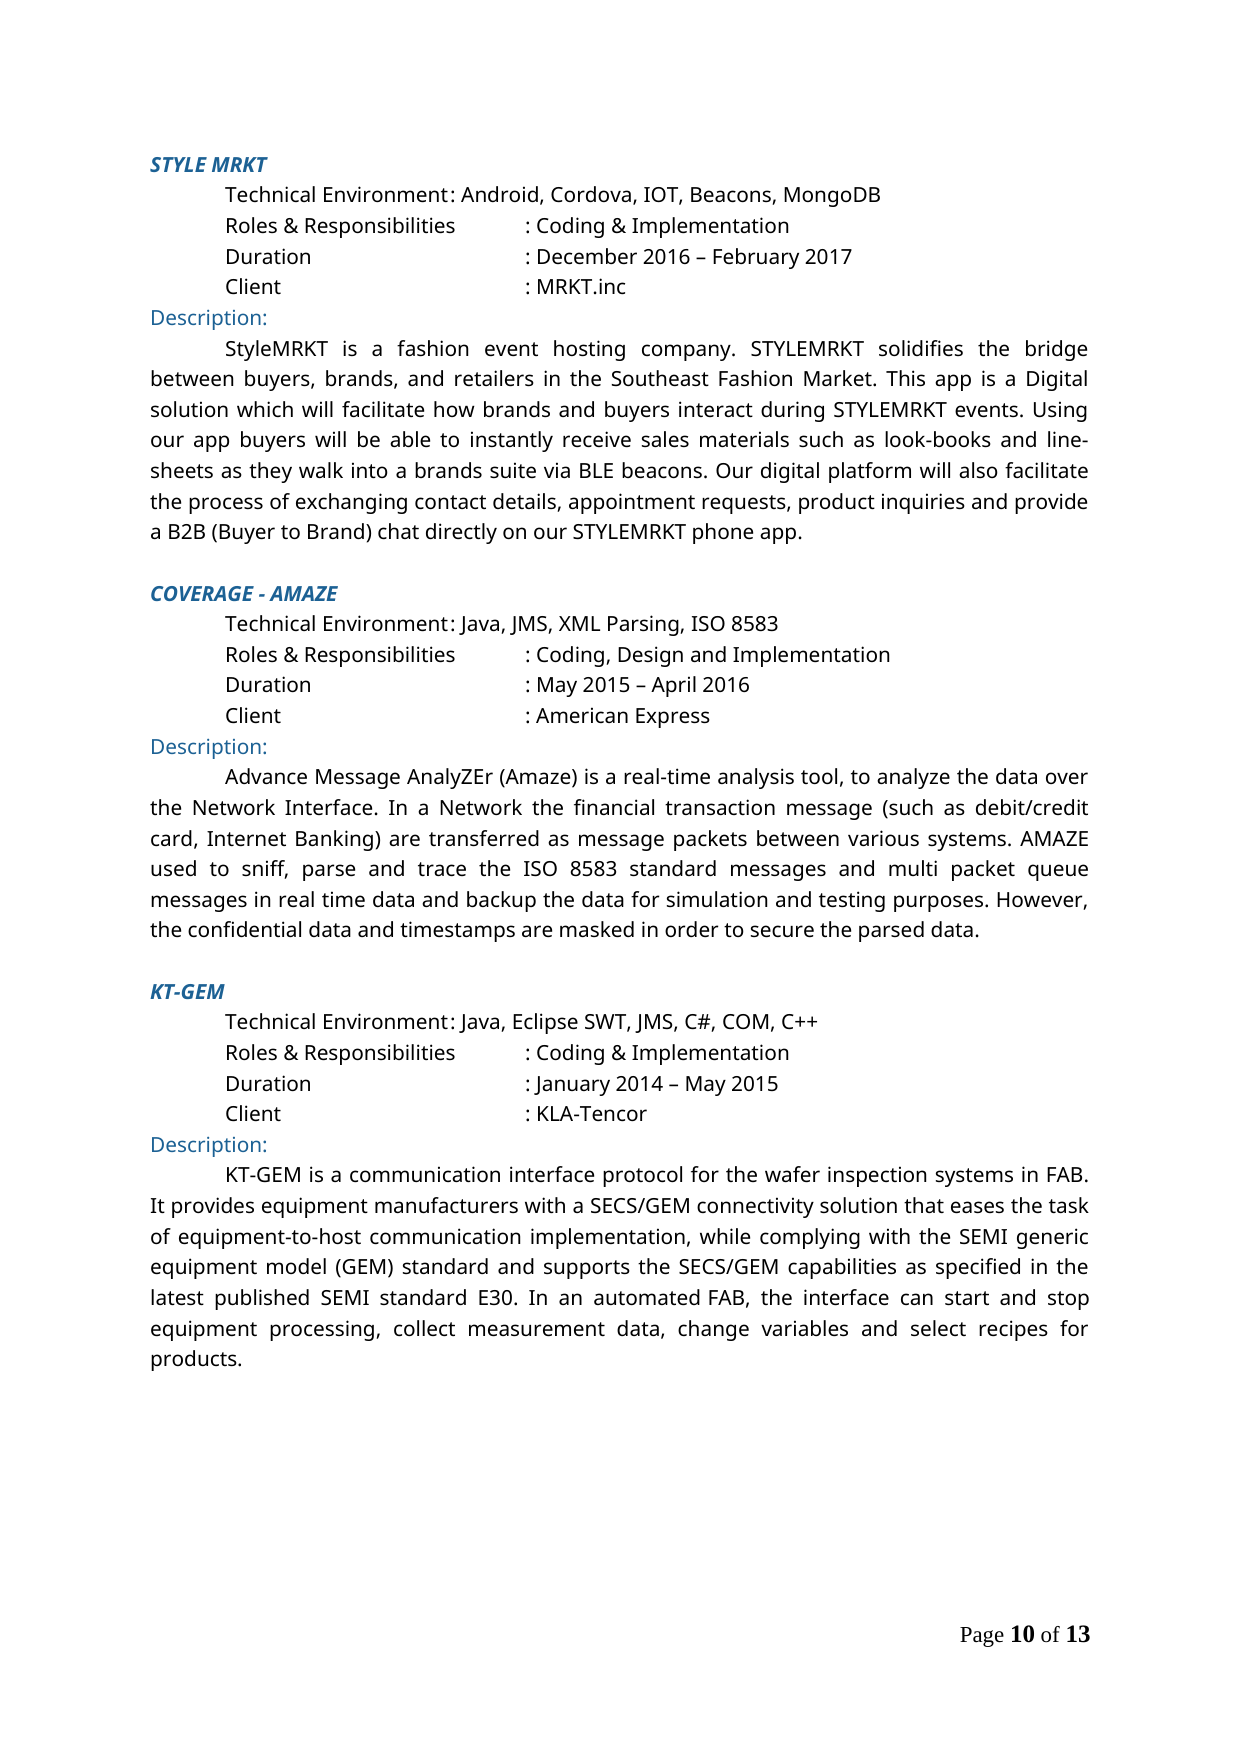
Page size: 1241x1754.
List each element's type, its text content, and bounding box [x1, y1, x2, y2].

text Duration : December 2016 – February 2017 [225, 242, 1090, 270]
text Technical Environment : Java, Eclipse SWT, JMS, C#, COM, C++ [225, 1007, 1090, 1036]
text Advance Message AnalyZEr (Amaze) is a real-time analysis tool, to analyze the data over the Network Interface. In a Network the financial transaction message (such as debit/credit card, Internet Banking) are transferred as message packets between various systems. AMAZE used to sniff, parse and trace the ISO 8583 standard messages and multi packet queue messages in real time data and backup the data for simulation and testing purposes. However, the confidential data and timestamps are masked in order to secure the parsed data. [150, 762, 1090, 944]
text Roles & Responsibilities : Coding, Design and Implementation [225, 640, 1090, 668]
text Technical Environment : Java, JMS, XML Parsing, ISO 8583 [225, 609, 1090, 638]
text Description: [150, 1130, 1090, 1158]
text Duration : January 2014 – May 2015 [225, 1069, 1090, 1097]
text KT-GEM [150, 977, 1090, 1005]
text Roles & Responsibilities : Coding & Implementation [225, 1038, 1090, 1067]
text COVERAGE - AMAZE [150, 579, 1090, 607]
text Description: [150, 732, 1090, 760]
text Technical Environment : Android, Cordova, IOT, Beacons, MongoDB [225, 181, 1090, 209]
text Client : MRKT.inc [225, 272, 1090, 301]
text KT-GEM is a communication interface protocol for the wafer inspection systems in FAB. It provides equipment manufacturers with a SECS/GEM connectivity solution that eases the task of equipment-to-host communication implementation, while complying with the SEMI generic equipment model (GEM) standard and supports the SECS/GEM capabilities as specified in the latest published SEMI standard E30. In an automated FAB, the interface can start and stop equipment processing, collect measurement data, change variables and select recipes for products. [150, 1161, 1090, 1373]
text Duration : May 2015 – April 2016 [225, 671, 1090, 699]
text Client : KLA-Tencor [225, 1099, 1090, 1128]
text Roles & Responsibilities : Coding & Implementation [225, 211, 1090, 240]
text Description: [150, 303, 1090, 332]
text StyleMRKT is a fashion event hosting company. STYLEMRKT solidifies the bridge between buyers, brands, and retailers in the Southeast Fashion Market. This app is a Digital solution which will facilitate how brands and buyers interact during STYLEMRKT events. Using our app buyers will be able to instantly receive sales materials such as look-books and line-sheets as they walk into a brands suite via BLE beacons. Our digital platform will also facilitate the process of exchanging contact details, appointment requests, product inquiries and provide a B2B (Buyer to Brand) chat directly on our STYLEMRKT phone app. [150, 334, 1090, 546]
text STYLE MRKT [150, 150, 1090, 178]
text Client : American Express [225, 701, 1090, 730]
